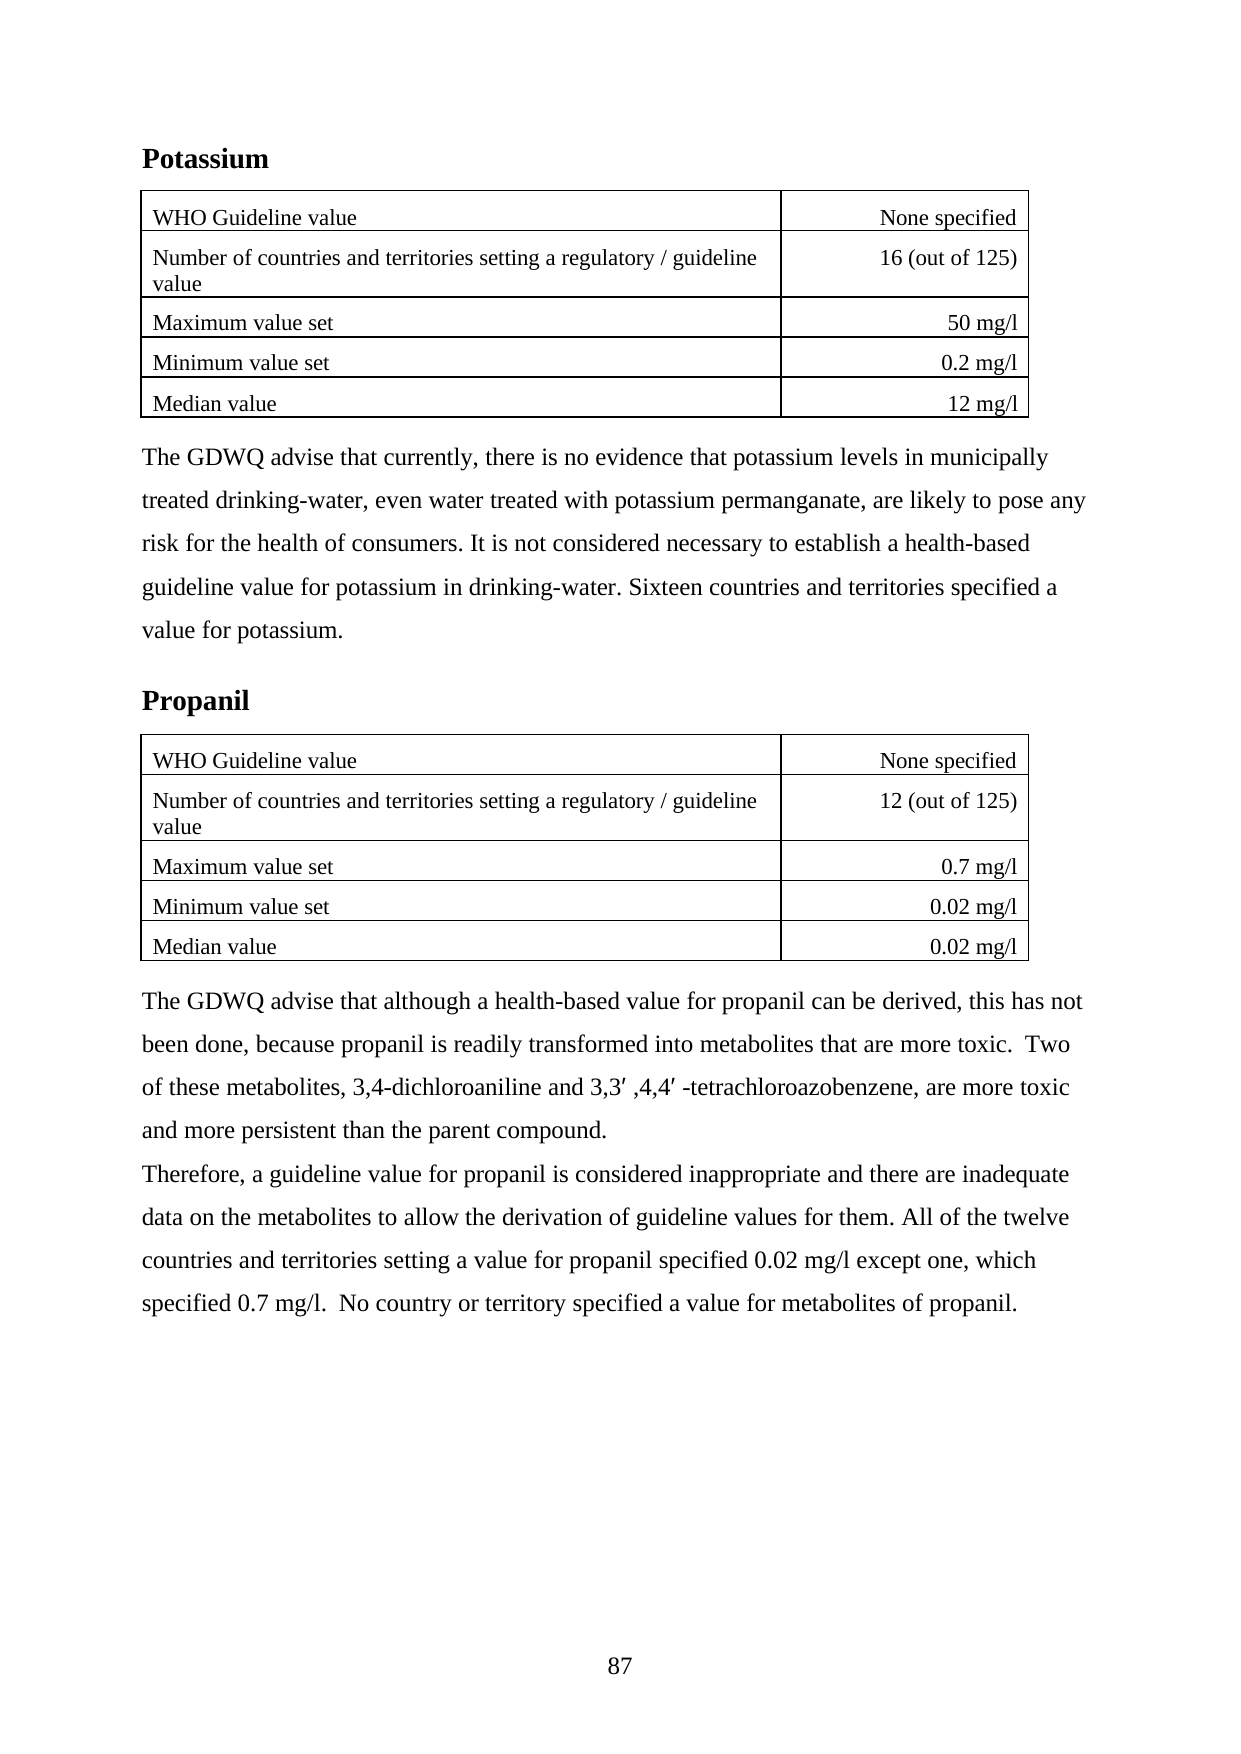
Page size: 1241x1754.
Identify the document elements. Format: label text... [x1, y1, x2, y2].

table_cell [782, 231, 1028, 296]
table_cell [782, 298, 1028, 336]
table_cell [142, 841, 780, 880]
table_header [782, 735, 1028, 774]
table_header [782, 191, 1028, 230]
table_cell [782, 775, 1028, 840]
text The GDWQ advise that although a health-based value for propanil can be derived, this has not been done, because propanil is readily transformed into metabolites that are more toxic. Two of these metabolites, 3,4-dichloroaniline and 3,3′ ,4,4′ -tetrachloroazobenzene, are more toxic and more persistent than the parent compound. [142, 986, 1085, 1144]
text Therefore, a guideline value for propanil is considered inappropriate and there are inadequate data on the metabolites to allow the derivation of guideline values for them. All of the twelve countries and territories setting a value for propanil specified 0.02 mg/l except one, which specified 0.7 mg/l. No country or territory specified a value for metabolites of propanil. [142, 1159, 1085, 1317]
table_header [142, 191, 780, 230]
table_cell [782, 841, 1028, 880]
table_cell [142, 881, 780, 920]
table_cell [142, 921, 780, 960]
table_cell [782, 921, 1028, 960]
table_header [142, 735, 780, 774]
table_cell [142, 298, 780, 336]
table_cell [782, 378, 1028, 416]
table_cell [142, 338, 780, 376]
text Propanil [142, 683, 1103, 717]
text The GDWQ advise that currently, there is no evidence that potassium levels in municipally treated drinking-water, even water treated with potassium permanganate, are likely to pose any risk for the health of consumers. It is not considered necessary to establish a health-based guideline value for potassium in drinking-water. Sixteen countries and territories specified a value for potassium. [142, 442, 1091, 643]
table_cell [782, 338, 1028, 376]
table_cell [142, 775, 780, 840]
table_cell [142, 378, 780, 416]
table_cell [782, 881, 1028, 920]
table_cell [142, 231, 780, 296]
